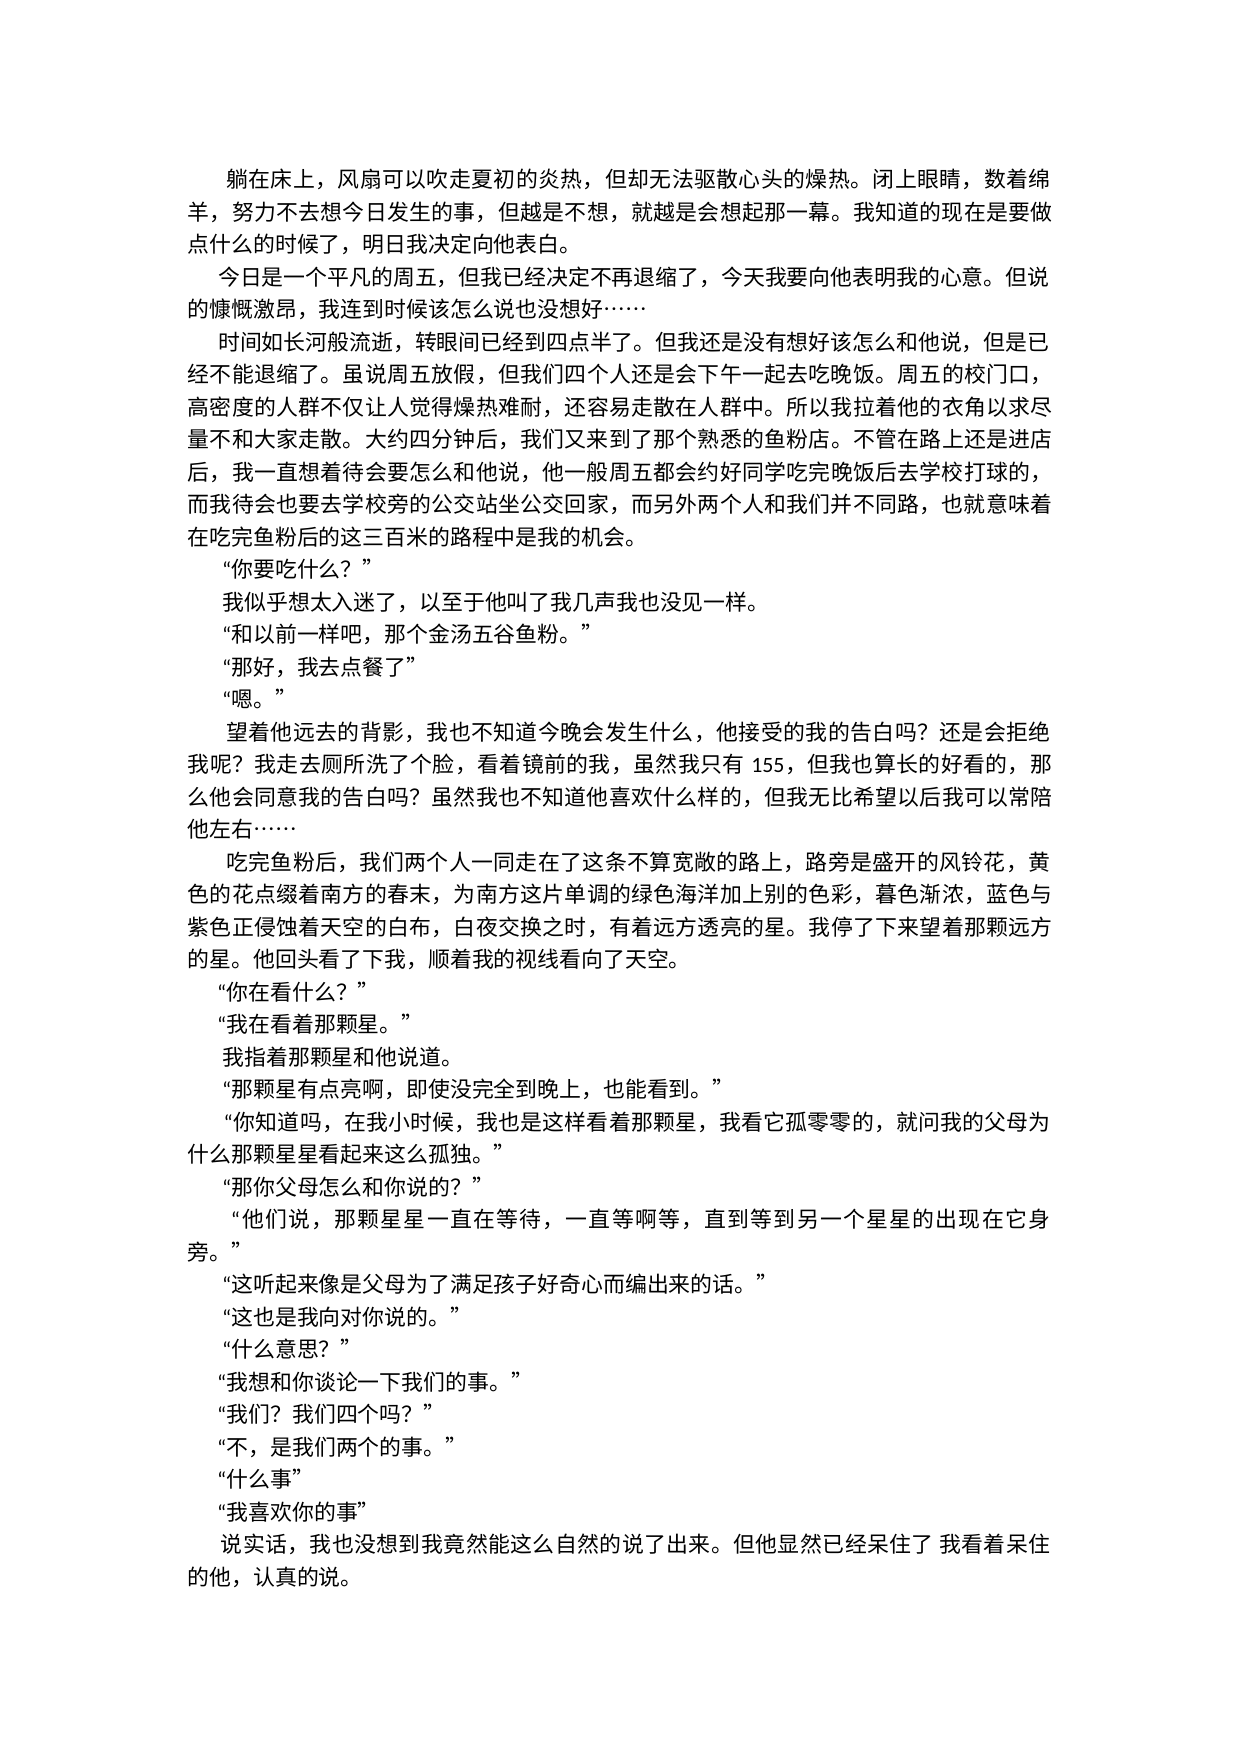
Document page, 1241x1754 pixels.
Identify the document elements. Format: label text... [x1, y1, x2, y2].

text 吃完鱼粉后，我们两个人一同走在了这条不算宽敞的路上，路旁是盛开的风铃花，黄色的花点缀着南方的春末，为南方这片单调的绿色海洋加上别的色彩，暮色渐浓，蓝色与紫色正侵蚀着天空的白布，白夜交换之时，有着远方透亮的星。我停了下来望着那颗远方的星。他回头看了下我，顺着我的视线看向了天空。 [187, 844, 1053, 974]
text “不，是我们两个的事。” [187, 1429, 1053, 1462]
text “我想和你谈论一下我们的事。” [187, 1364, 1053, 1397]
text “我喜欢你的事” [187, 1494, 1053, 1527]
text 说实话，我也没想到我竟然能这么自然的说了出来。但他显然已经呆住了 我看着呆住的他，认真的说。 [187, 1527, 1053, 1592]
text 望着他远去的背影，我也不知道今晚会发生什么，他接受的我的告白吗？还是会拒绝我呢？我走去厕所洗了个脸，看着镜前的我，虽然我只有155，但我也算长的好看的，那么他会同意我的告白吗？虽然我也不知道他喜欢什么样的，但我无比希望以后我可以常陪他左右…… [187, 714, 1053, 844]
text “你知道吗，在我小时候，我也是这样看着那颗星，我看它孤零零的，就问我的父母为什么那颗星星看起来这么孤独。” [187, 1104, 1053, 1169]
text “我们？我们四个吗？” [187, 1397, 1053, 1429]
text “你要吃什么？” [187, 552, 1053, 584]
text 躺在床上，风扇可以吹走夏初的炎热，但却无法驱散心头的燥热。闭上眼睛，数着绵羊，努力不去想今日发生的事，但越是不想，就越是会想起那一幕。我知道的现在是要做点什么的时候了，明日我决定向他表白。 [187, 162, 1053, 259]
text “那你父母怎么和你说的？” [187, 1169, 1053, 1202]
text 我指着那颗星和他说道。 [187, 1039, 1053, 1072]
text “那颗星有点亮啊，即使没完全到晚上，也能看到。” [187, 1072, 1053, 1104]
text “什么意思？” [187, 1332, 1053, 1364]
text 时间如长河般流逝，转眼间已经到四点半了。但我还是没有想好该怎么和他说，但是已经不能退缩了。虽说周五放假，但我们四个人还是会下午一起去吃晚饭。周五的校门口，高密度的人群不仅让人觉得燥热难耐，还容易走散在人群中。所以我拉着他的衣角以求尽量不和大家走散。大约四分钟后，我们又来到了那个熟悉的鱼粉店。不管在路上还是进店后，我一直想着待会要怎么和他说，他一般周五都会约好同学吃完晚饭后去学校打球的，而我待会也要去学校旁的公交站坐公交回家，而另外两个人和我们并不同路，也就意味着在吃完鱼粉后的这三百米的路程中是我的机会。 [187, 324, 1053, 552]
text “这听起来像是父母为了满足孩子好奇心而编出来的话。” [187, 1267, 1053, 1299]
text “嗯。” [187, 682, 1053, 714]
text “他们说，那颗星星一直在等待，一直等啊等，直到等到另一个星星的出现在它身旁。” [187, 1202, 1053, 1267]
text 今日是一个平凡的周五，但我已经决定不再退缩了，今天我要向他表明我的心意。但说的慷慨激昂，我连到时候该怎么说也没想好…… [187, 259, 1053, 324]
text 我似乎想太入迷了，以至于他叫了我几声我也没见一样。 [187, 584, 1053, 617]
text “这也是我向对你说的。” [187, 1299, 1053, 1332]
text “那好，我去点餐了” [187, 649, 1053, 682]
text “我在看着那颗星。” [187, 1007, 1053, 1039]
text “你在看什么？” [187, 974, 1053, 1007]
text “和以前一样吧，那个金汤五谷鱼粉。” [187, 617, 1053, 649]
text “什么事” [187, 1462, 1053, 1494]
